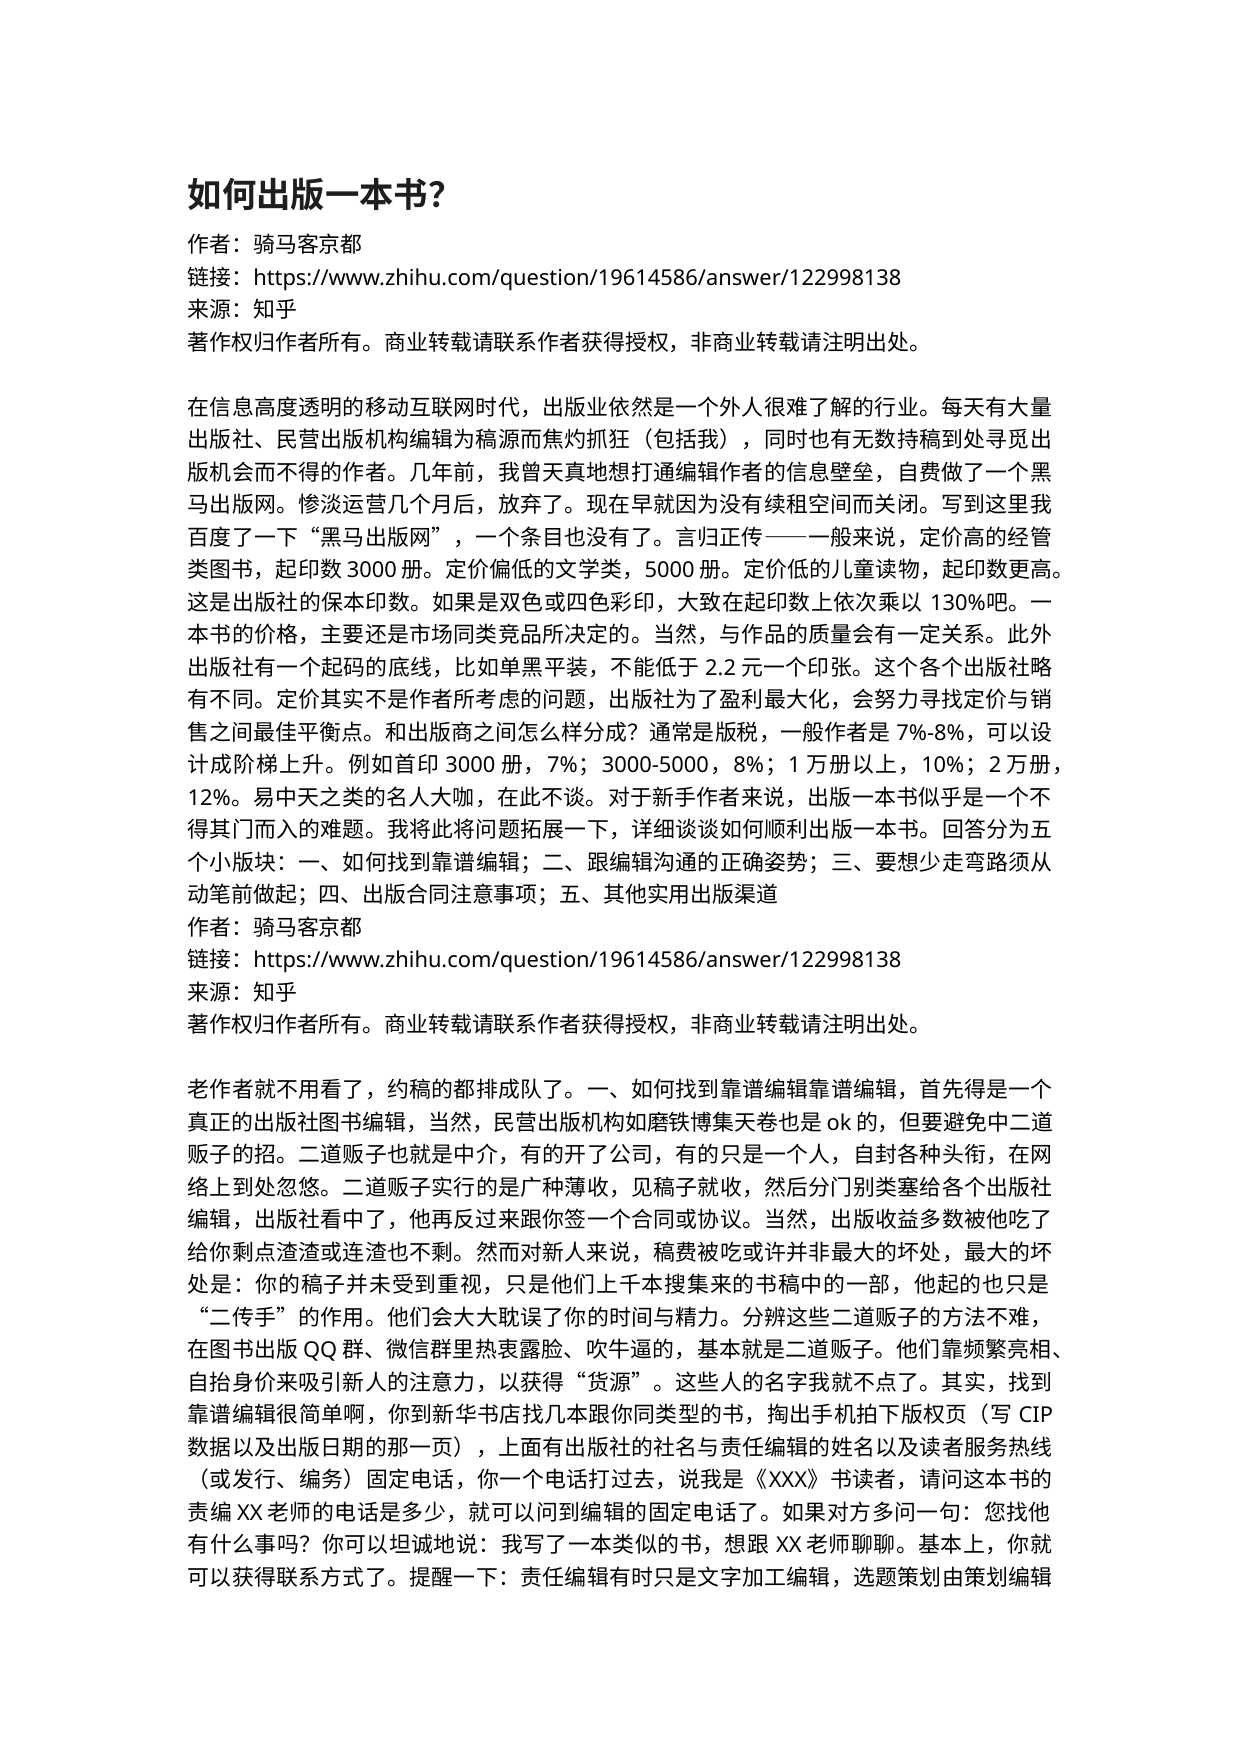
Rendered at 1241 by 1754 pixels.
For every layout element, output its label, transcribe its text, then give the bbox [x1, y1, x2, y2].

text 在信息高度透明的移动互联网时代，出版业依然是一个外人很难了解的行业。每天有大量出版社、民营出版机构编辑为稿源而焦灼抓狂（包括我），同时也有无数持稿到处寻觅出版机会而不得的作者。几年前，我曾天真地想打通编辑作者的信息壁垒，自费做了一个黑马出版网。惨淡运营几个月后，放弃了。现在早就因为没有续租空间而关闭。写到这里我百度了一下“黑马出版网”，一个条目也没有了。言归正传——一般来说，定价高的经管类图书，起印数3000册。定价偏低的文学类，5000册。定价低的儿童读物，起印数更高。这是出版社的保本印数。如果是双色或四色彩印，大致在起印数上依次乘以130%吧。一本书的价格，主要还是市场同类竞品所决定的。当然，与作品的质量会有一定关系。此外，出版社有一个起码的底线，比如单黑平装，不能低于2.2元一个印张。这个各个出版社略有不同。定价其实不是作者所考虑的问题，出版社为了盈利最大化，会努力寻找定价与销售之间最佳平衡点。和出版商之间怎么样分成？通常是版税，一般作者是7%-8%，可以设计成阶梯上升。例如首印3000册，7%；3000-5000，8%；1万册以上，10%；2万册，12%。易中天之类的名人大咖，在此不谈。对于新手作者来说，出版一本书似乎是一个不得其门而入的难题。我将此将问题拓展一下，详细谈谈如何顺利出版一本书。回答分为五个小版块：一、如何找到靠谱编辑；二、跟编辑沟通的正确姿势；三、要想少走弯路须从动笔前做起；四、出版合同注意事项；五、其他实用出版渠道 [187, 389, 1053, 909]
text 著作权归作者所有。商业转载请联系作者获得授权，非商业转载请注明出处。 [187, 1007, 1053, 1039]
text 作者：骑马客京都 [187, 227, 1053, 259]
text 链接：https://www.zhihu.com/question/19614586/answer/122998138 [187, 942, 1053, 974]
text 链接：https://www.zhihu.com/question/19614586/answer/122998138 [187, 259, 1053, 292]
text 如何出版一本书？ [187, 162, 1053, 227]
text 来源：知乎 [187, 292, 1053, 324]
text 著作权归作者所有。商业转载请联系作者获得授权，非商业转载请注明出处。 [187, 324, 1053, 357]
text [187, 1072, 1053, 1592]
text 作者：骑马客京都 [187, 909, 1053, 942]
text 来源：知乎 [187, 974, 1053, 1007]
